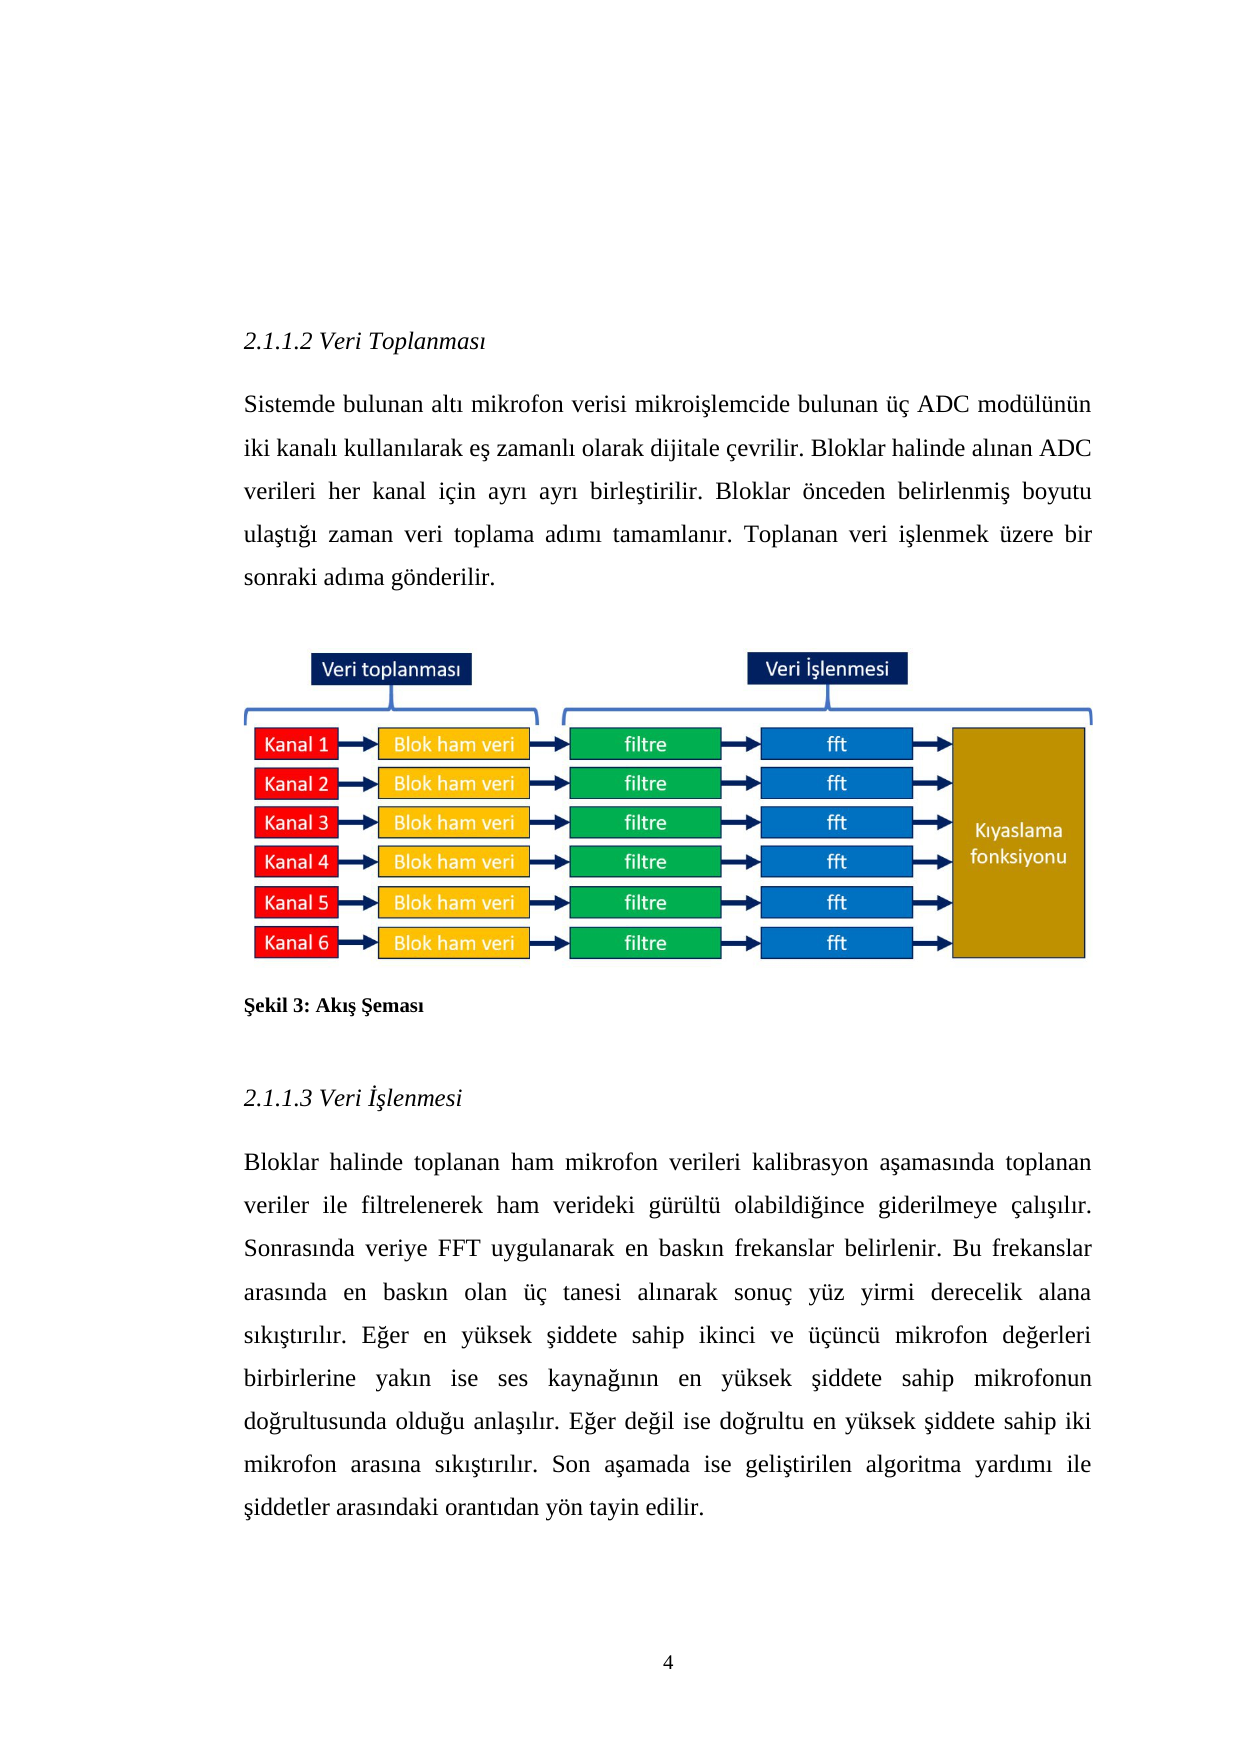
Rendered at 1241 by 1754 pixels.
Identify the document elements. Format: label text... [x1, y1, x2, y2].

picture [243, 648, 1093, 969]
text Şekil 3: Akış Şeması [244, 993, 1093, 1017]
text Sistemde bulunan altı mikrofon verisi mikroişlemcide bulunan üç ADC modülünün iki kanalı kullanılarak eş zamanlı olarak dijitale çevrilir. Bloklar halinde alınan ADC verileri her kanal için ayrı ayrı birleştirilir. Bloklar önceden belirlenmiş boyutu ulaştığı zaman veri toplama adımı tamamlanır. Toplanan veri işlenmek üzere bir sonraki adıma gönderilir. [244, 389, 1093, 591]
subtitle 2.1.1.2 Veri Toplanması [244, 326, 1093, 354]
text Bloklar halinde toplanan ham mikrofon verileri kalibrasyon aşamasında toplanan veriler ile filtrelenerek ham verideki gürültü olabildiğince giderilmeye çalışılır. Sonrasında veriye FFT uygulanarak en baskın frekanslar belirlenir. Bu frekanslar arasında en baskın olan üç tanesi alınarak sonuç yüz yirmi derecelik alana sıkıştırılır. Eğer en yüksek şiddete sahip ikinci ve üçüncü mikrofon değerleri birbirlerine yakın ise ses kaynağının en yüksek şiddete sahip mikrofonun doğrultusunda olduğu anlaşılır. Eğer değil ise doğrultu en yüksek şiddete sahip iki mikrofon arasına sıkıştırılır. Son aşamada ise geliştirilen algoritma yardımı ile şiddetler arasındaki orantıdan yön tayin edilir. [244, 1147, 1093, 1521]
subtitle 2.1.1.3 Veri İşlenmesi [244, 1083, 1093, 1112]
